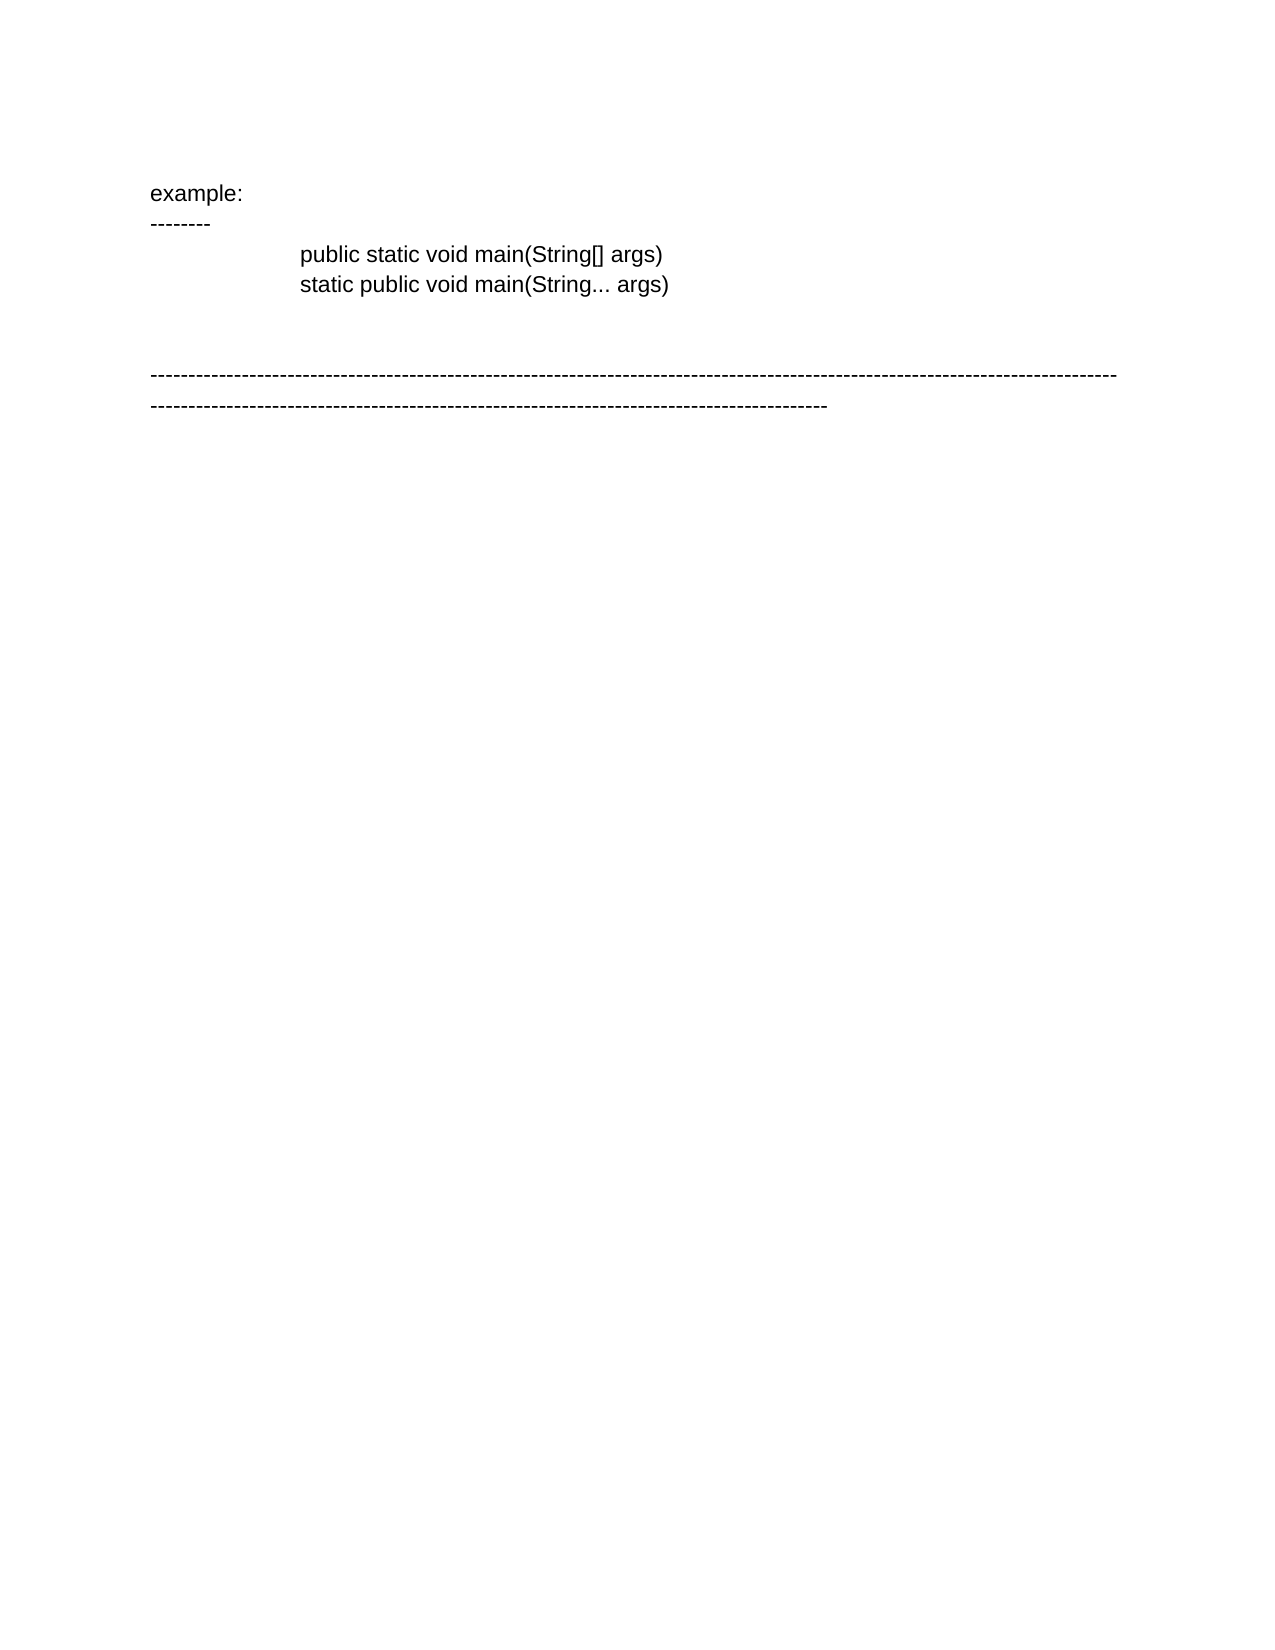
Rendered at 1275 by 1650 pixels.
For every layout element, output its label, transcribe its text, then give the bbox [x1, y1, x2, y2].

text ------------------------------------------------------------------------------------------------------------------------------------------------------------------------------------------------------------------------ [150, 361, 1125, 418]
text -------- [150, 210, 1125, 237]
text static public void main(String... args) [150, 271, 1125, 297]
text example: [150, 180, 1125, 207]
text public static void main(String[] args) [150, 241, 1125, 267]
